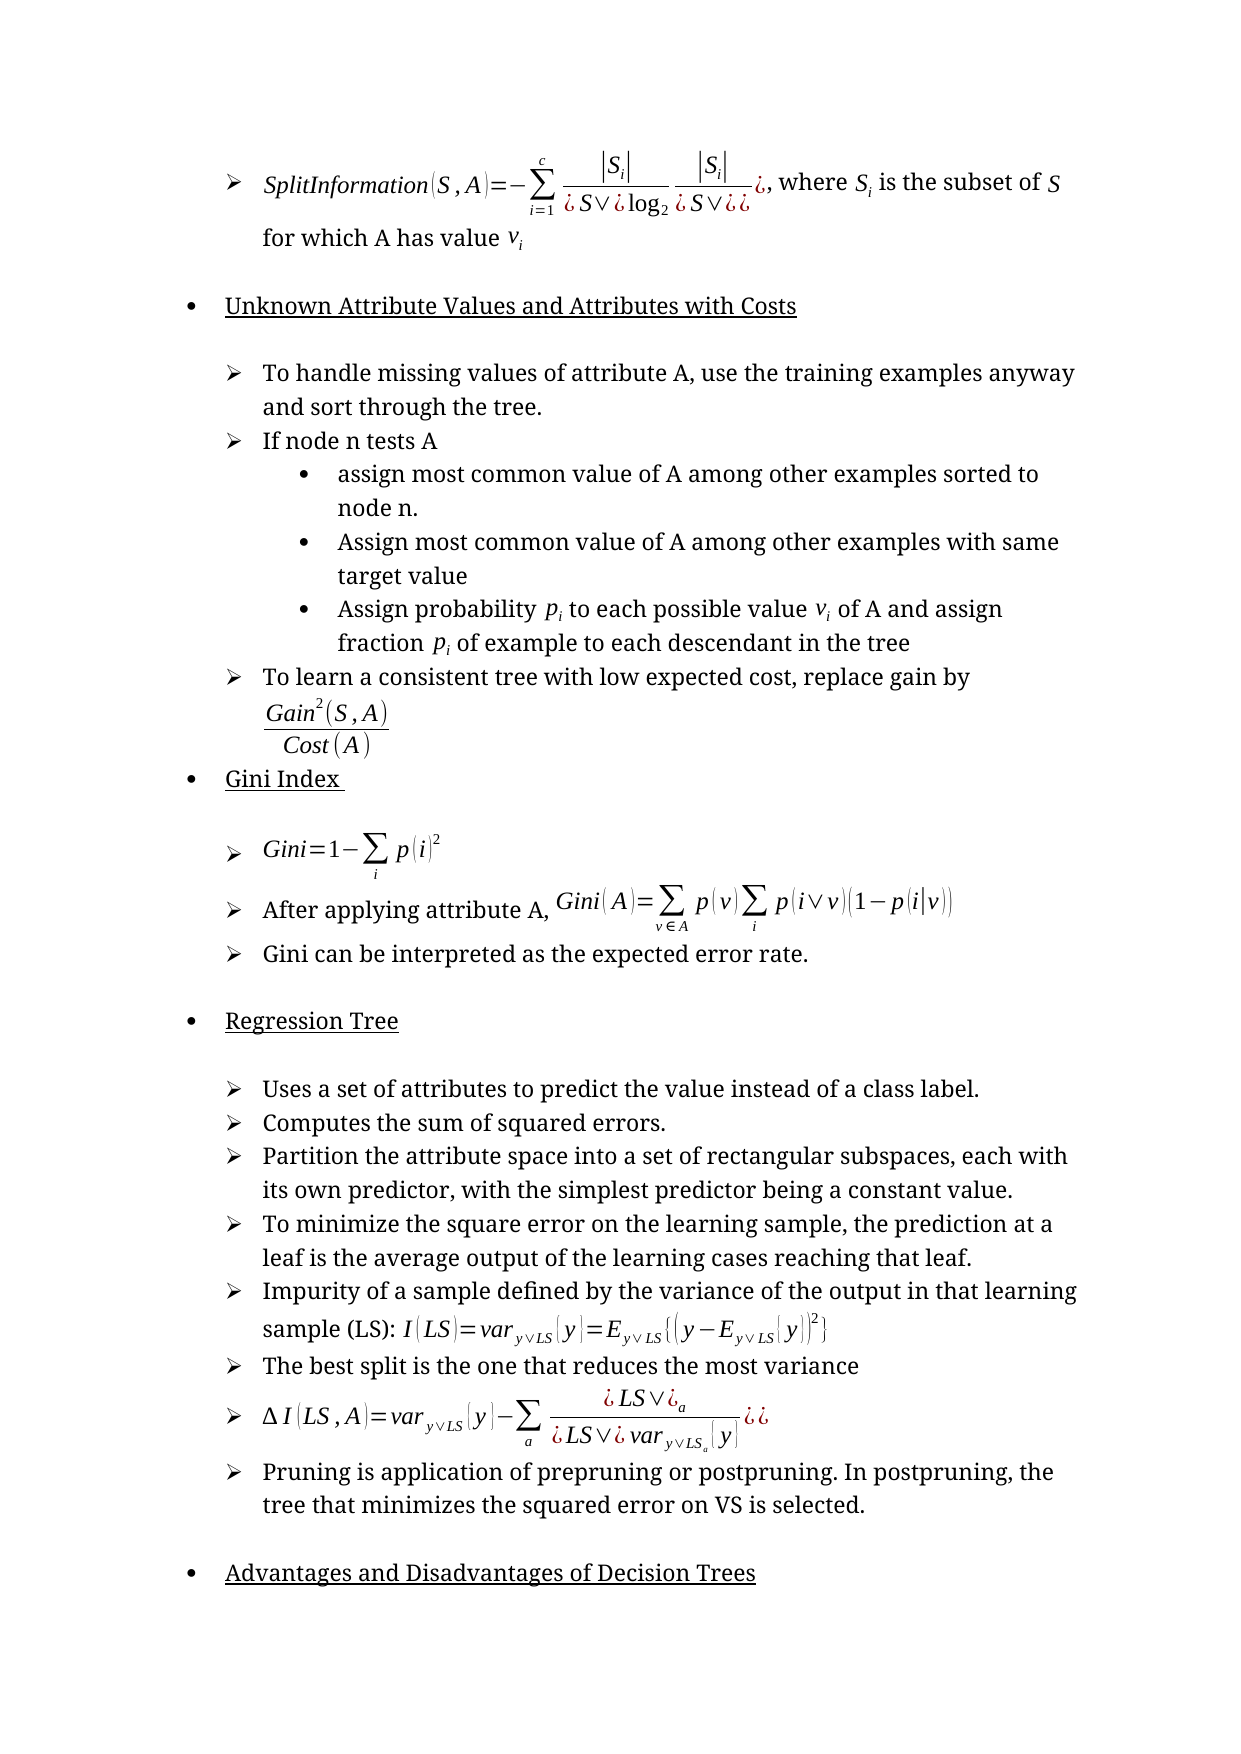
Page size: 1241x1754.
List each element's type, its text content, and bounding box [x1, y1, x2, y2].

list To learn a consistent tree with low expected cost, replace gain by [225, 661, 1090, 761]
list If node n tests A [225, 425, 1090, 456]
list Uses a set of attributes to predict the value instead of a class label. [225, 1073, 1090, 1104]
list Gini Index [187, 763, 1090, 794]
list After applying attribute A, [225, 884, 1090, 935]
list Pruning is application of prepruning or postpruning. In postpruning, the tree that minimizes the squared error on VS is selected. [225, 1456, 1090, 1521]
list The best split is the one that reduces the most variance [225, 1350, 1090, 1382]
list To minimize the square error on the learning sample, the prediction at a leaf is the average output of the learning cases reaching that leaf. [225, 1208, 1090, 1273]
list To handle missing values of attribute A, use the training examples anyway and sort through the tree. [225, 357, 1090, 422]
list Computes the sum of squared errors. [225, 1107, 1090, 1138]
list Advantages and Disadvantages of Decision Trees [187, 1557, 1090, 1588]
list Unknown Attribute Values and Attributes with Costs [187, 290, 1090, 321]
list Assign probability to each possible value of A and assign fraction of example to each descendant in the tree [300, 593, 1090, 659]
list Impurity of a sample defined by the variance of the output in that learning sample (LS): [225, 1275, 1090, 1348]
list , where is the subset of for which A has value [225, 150, 1090, 253]
list Assign most common value of A among other examples with same target value [300, 526, 1090, 591]
list Regression Tree [187, 1005, 1090, 1037]
list assign most common value of A among other examples sorted to node n. [300, 458, 1090, 523]
list Gini can be interpreted as the expected error rate. [225, 938, 1090, 969]
list Partition the attribute space into a set of rectangular subspaces, each with its own predictor, with the simplest predictor being a constant value. [225, 1140, 1090, 1205]
